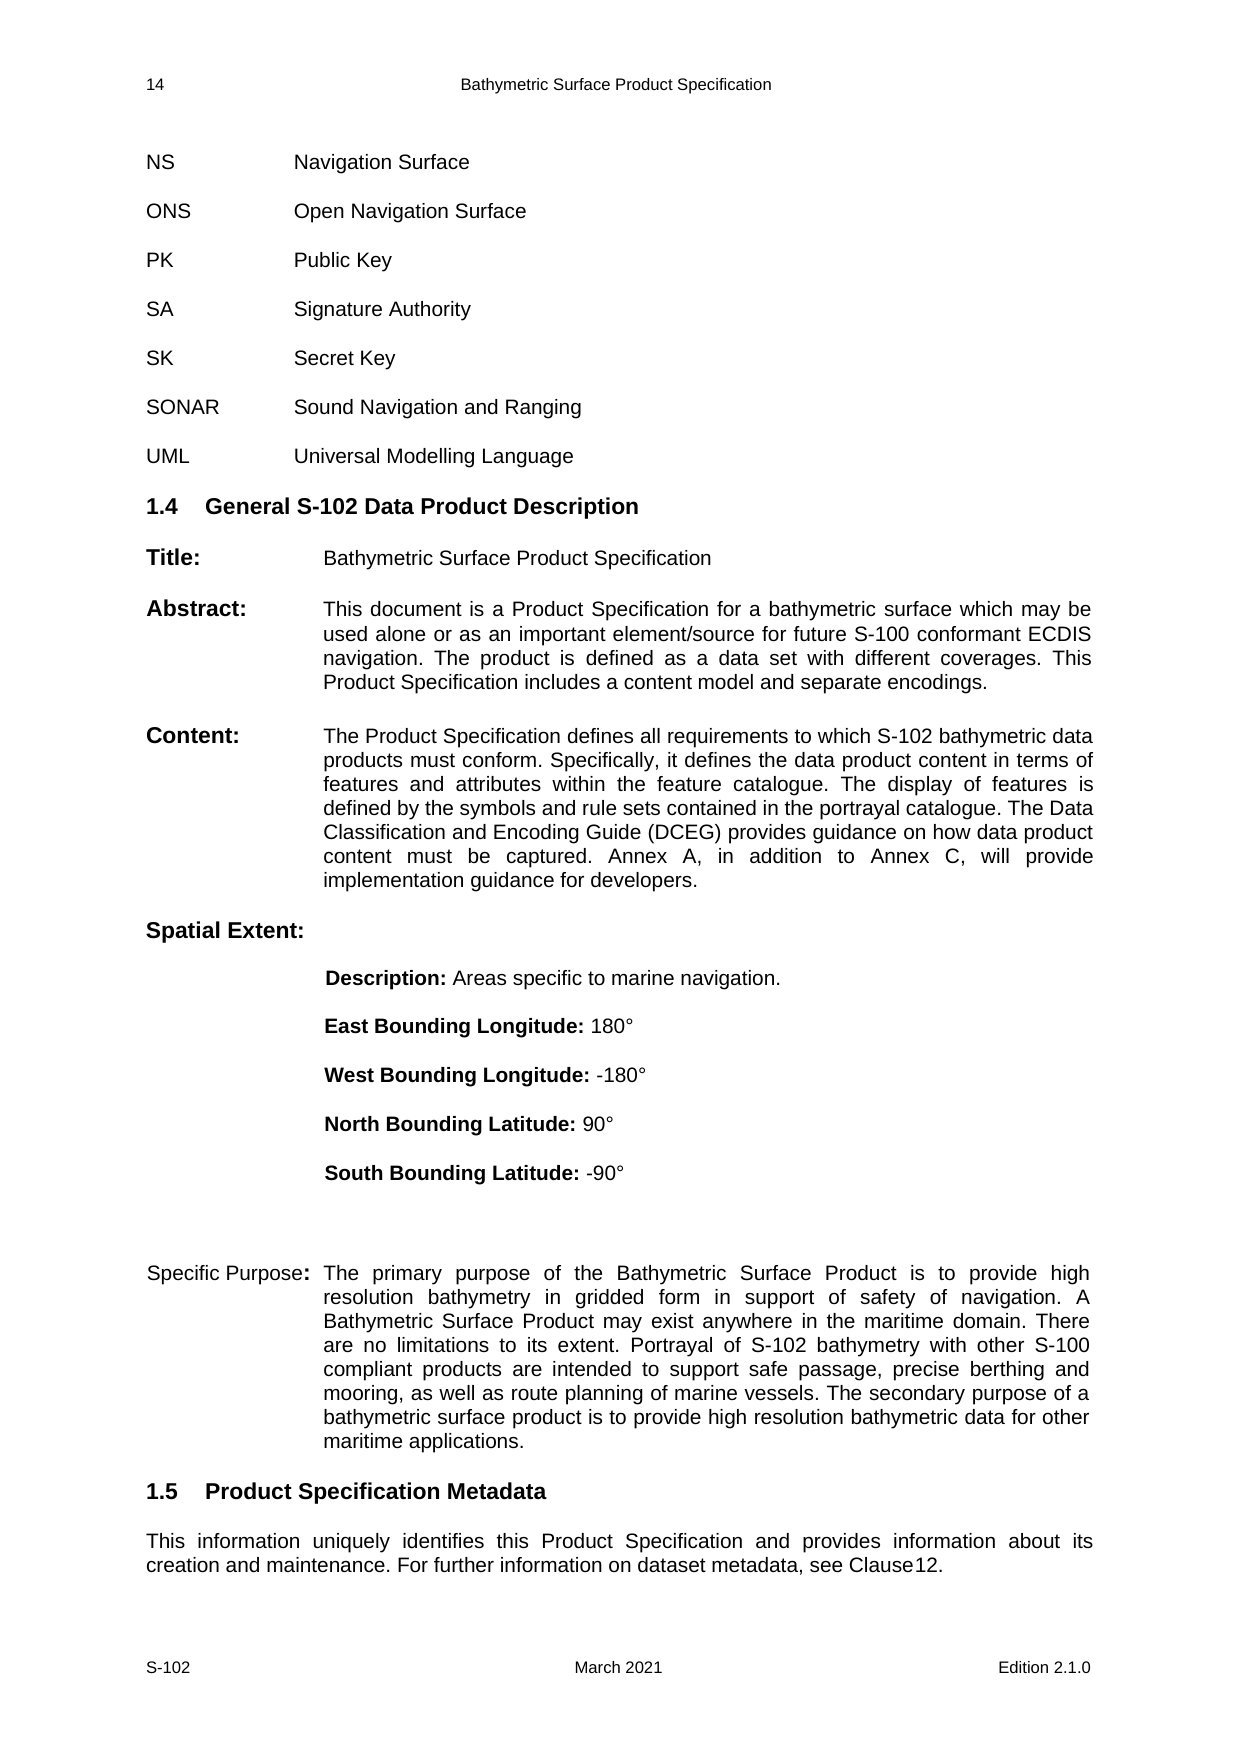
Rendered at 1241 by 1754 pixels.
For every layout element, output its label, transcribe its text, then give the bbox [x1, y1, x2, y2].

text North Bounding Latitude: 90° [324, 1112, 1094, 1136]
text PK Public Key [146, 248, 1094, 272]
text NS Navigation Surface [146, 150, 1094, 174]
text East Bounding Longitude: 180° [324, 1014, 1094, 1038]
text SK Secret Key [146, 346, 1094, 370]
text This information uniquely identifies this Product Specification and provides information about its creation and maintenance. For further information on dataset metadata, see Clause12. [146, 1529, 1094, 1577]
text South Bounding Latitude: -90° [324, 1161, 1094, 1185]
text Spatial Extent: [146, 917, 1094, 943]
subtitle General S-102 Data Product Description [146, 493, 1094, 519]
text Description: Areas specific to marine navigation. [325, 966, 1041, 990]
text ONS Open Navigation Surface [146, 199, 1094, 223]
text Title: Bathymetric Surface Product Specification [146, 544, 1094, 570]
text West Bounding Longitude: -180° [324, 1063, 1094, 1087]
text Specific Purpose: The primary purpose of the Bathymetric Surface Product is to provide high resolution bathymetry in gridded form in support of safety of navigation. A Bathymetric Surface Product may exist anywhere in the maritime domain. There are no limitations to its extent. Portrayal of S-102 bathymetry with other S-100 compliant products are intended to support safe passage, precise berthing and mooring, as well as route planning of marine vessels. The secondary purpose of a bathymetric surface product is to provide high resolution bathymetric data for other maritime applications. [147, 1259, 1091, 1453]
text UML Universal Modelling Language [146, 444, 1094, 468]
text SA Signature Authority [146, 297, 1094, 321]
text Abstract: This document is a Product Specification for a bathymetric surface which may be used alone or as an important element/source for future S-100 conformant ECDIS navigation. The product is defined as a data set with different coverages. This Product Specification includes a content model and separate encodings. [146, 595, 1093, 694]
subtitle Product Specification Metadata [146, 1478, 1094, 1504]
text Content: The Product Specification defines all requirements to which S-102 bathymetric data products must conform. Specifically, it defines the data product content in terms of features and attributes within the feature catalogue. The display of features is defined by the symbols and rule sets contained in the portrayal catalogue. The Data Classification and Encoding Guide (DCEG) provides guidance on how data product content must be captured. Annex A, in addition to Annex C, will provide implementation guidance for developers. [146, 722, 1094, 892]
text SONAR Sound Navigation and Ranging [146, 395, 1094, 419]
